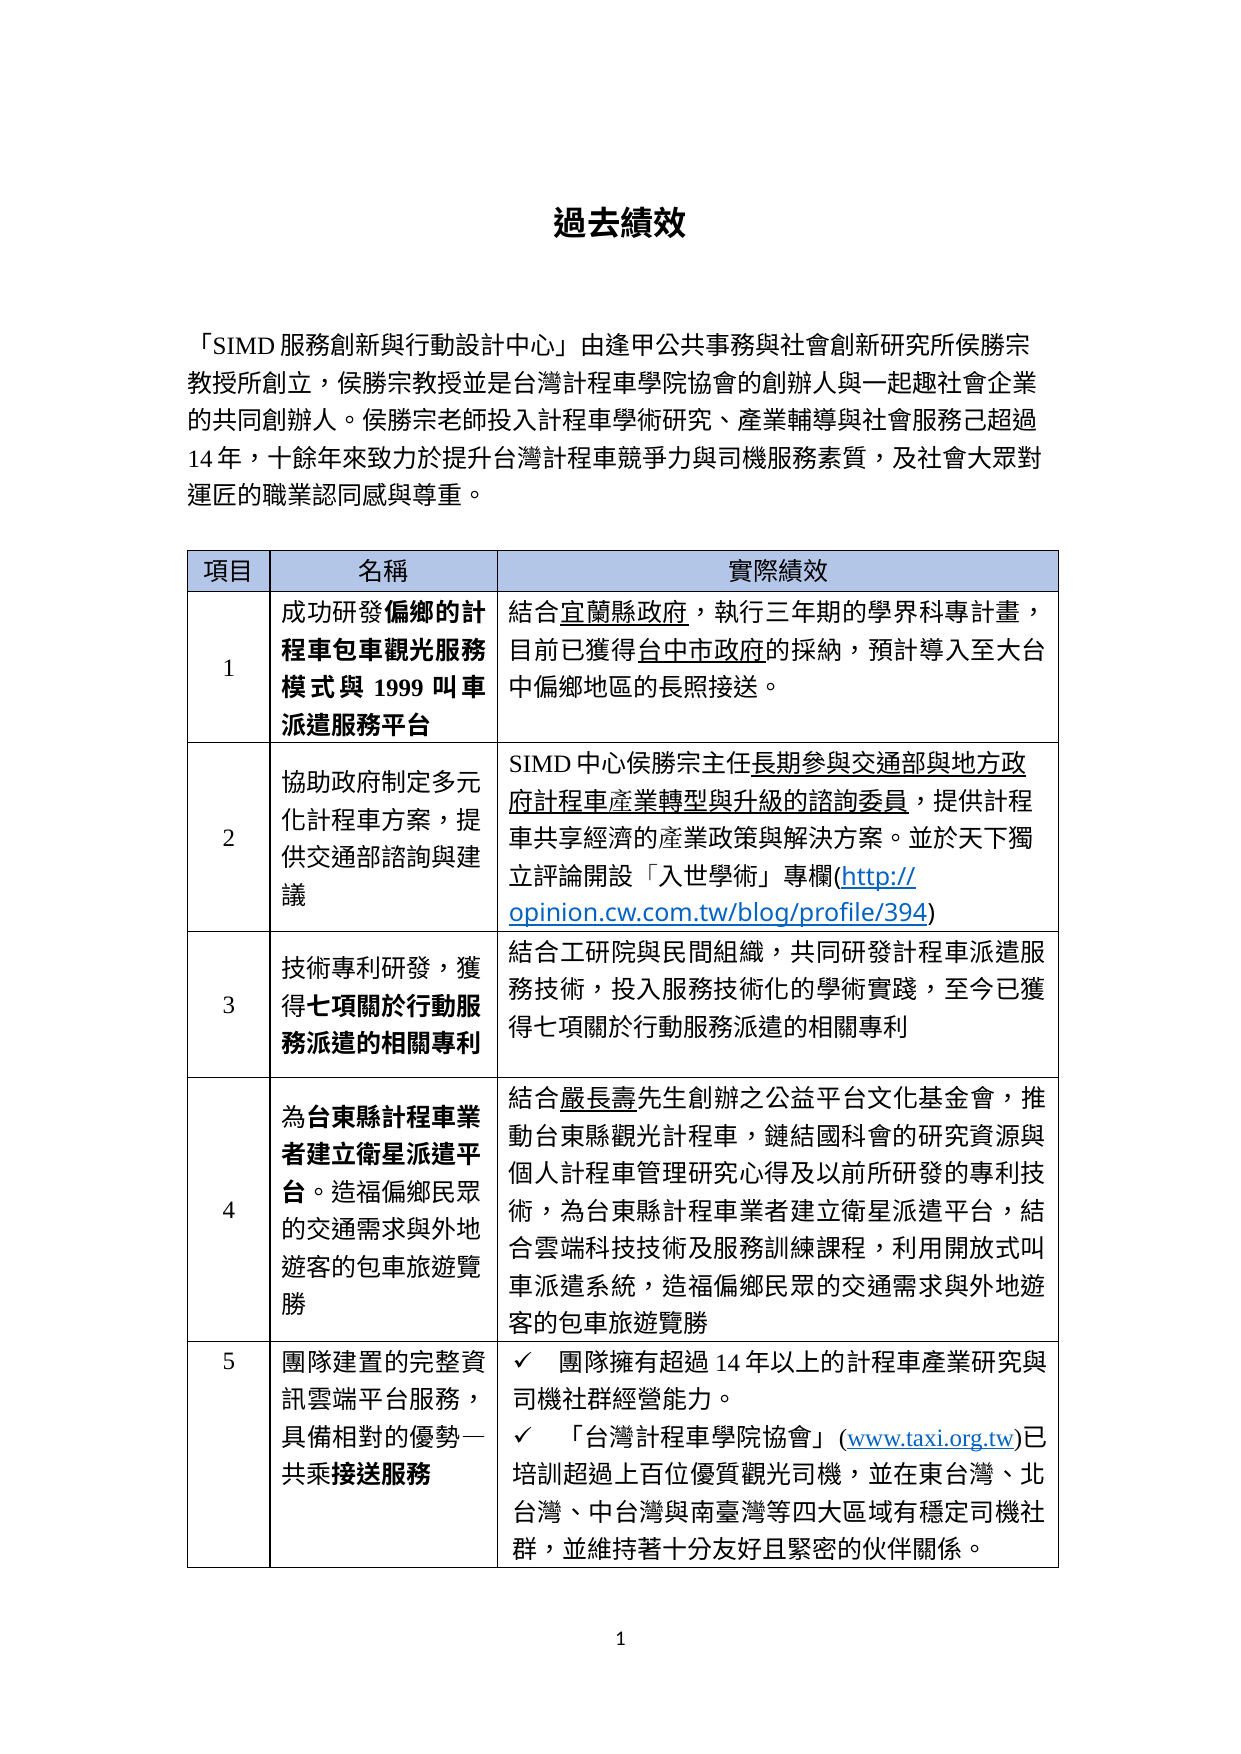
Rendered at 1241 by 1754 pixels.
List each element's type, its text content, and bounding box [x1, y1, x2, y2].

table_cell 技術專利研發，獲得七項關於行動服務派遣的相關專利 [271, 932, 497, 1077]
table_cell 4 [188, 1078, 269, 1341]
table_cell 5 [188, 1342, 269, 1567]
table_cell 結合嚴長壽先生創辦之公益平台文化基金會，推動台東縣觀光計程車，鏈結國科會的研究資源與個人計程車管理研究心得及以前所研發的專利技術，為台東縣計程車業者建立衛星派遣平台，結合雲端科技技術及服務訓練課程，利用開放式叫車派遣系統，造福偏鄉民眾的交通需求與外地遊客的包車旅遊覽勝 [498, 1078, 1058, 1341]
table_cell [271, 1342, 497, 1567]
table_header 項目 [188, 551, 269, 591]
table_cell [498, 1342, 1058, 1567]
table_cell 結合宜蘭縣政府，執行三年期的學界科專計畫，目前已獲得台中市政府的採納，預計導入至大台中偏鄉地區的長照接送。 [498, 592, 1058, 742]
subtitle 過去績效 [187, 183, 1053, 258]
table_cell 為台東縣計程車業者建立衛星派遣平台。造福偏鄉民眾的交通需求與外地遊客的包車旅遊覽勝 [271, 1078, 497, 1341]
table_header 實際績效 [498, 551, 1058, 591]
table_cell 1 [188, 592, 269, 742]
table_cell 結合工研院與民間組織，共同研發計程車派遣服務技術，投入服務技術化的學術實踐，至今已獲得七項關於行動服務派遣的相關專利 [498, 932, 1058, 1077]
table_cell 協助政府制定多元化計程車方案，提供交通部諮詢與建議 [271, 743, 497, 931]
table_cell 3 [188, 932, 269, 1077]
text 「SIMD服務創新與行動設計中心」由逢甲公共事務與社會創新研究所侯勝宗教授所創立，侯勝宗教授並是台灣計程車學院協會的創辦人與一起趣社會企業的共同創辦人。侯勝宗老師投入計程車學術研究、產業輔導與社會服務己超過14年，十餘年來致力於提升台灣計程車競爭力與司機服務素質，及社會大眾對運匠的職業認同感與尊重。 [187, 325, 1053, 513]
table_cell SIMD中心侯勝宗主任長期參與交通部與地方政府計程車產業轉型與升級的諮詢委員，提供計程車共享經濟的產業政策與解決方案。並於天下獨立評論開設「入世學術」專欄(http://opinion.cw.com.tw/blog/profile/394) [498, 743, 1058, 931]
table_cell 成功研發偏鄉的計程車包車觀光服務模式與1999叫車派遣服務平台 [271, 592, 497, 742]
table_header 名稱 [271, 551, 497, 591]
table_cell 2 [188, 743, 269, 931]
